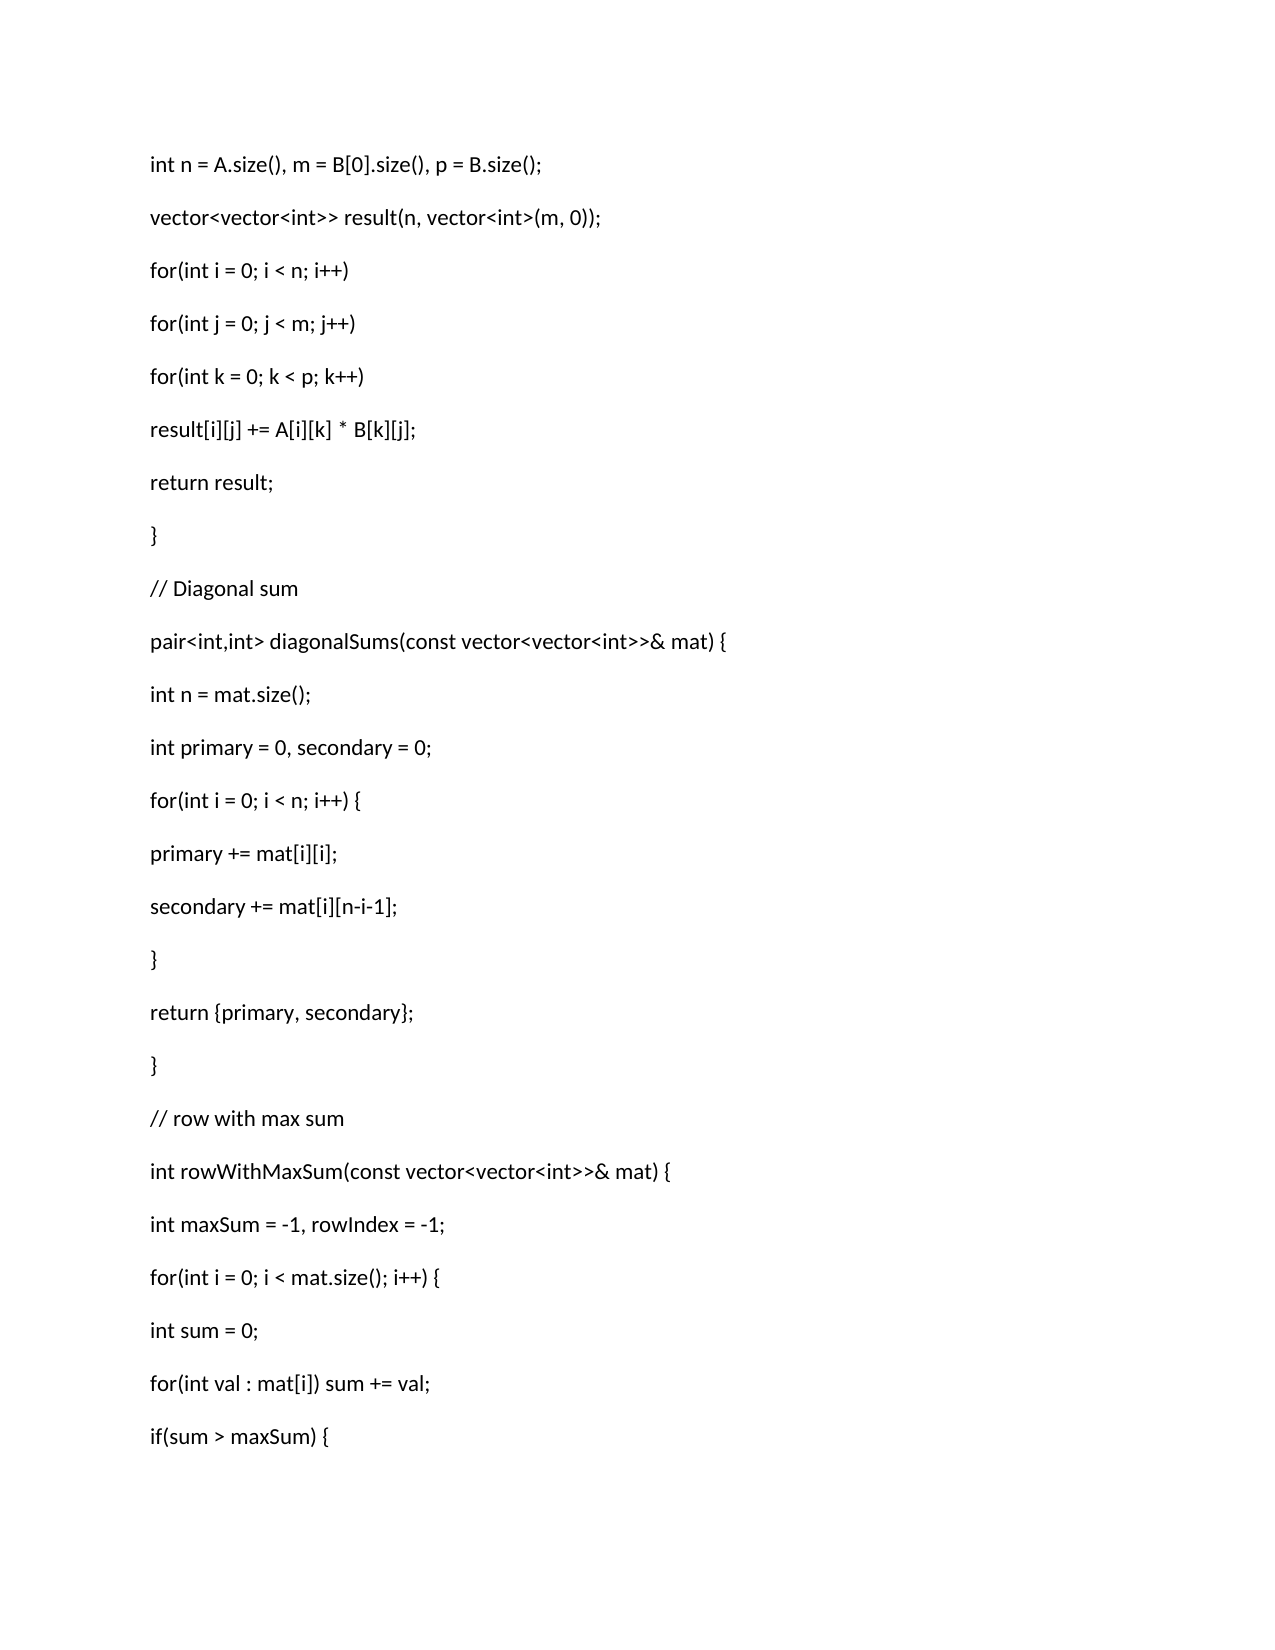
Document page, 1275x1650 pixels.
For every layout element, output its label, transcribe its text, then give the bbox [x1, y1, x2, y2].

text result[i][j] += A[i][k] * B[k][j]; [150, 415, 1125, 443]
text int n = A.size(), m = B[0].size(), p = B.size(); [150, 150, 1125, 178]
text return {primary, secondary}; [150, 998, 1125, 1026]
text pair<int,int> diagonalSums(const vector<vector<int>>& mat) { [150, 627, 1125, 655]
text for(int i = 0; i < n; i++) [150, 256, 1125, 284]
text } [150, 1051, 1125, 1079]
text // row with max sum [150, 1104, 1125, 1132]
text int sum = 0; [150, 1316, 1125, 1344]
text int primary = 0, secondary = 0; [150, 733, 1125, 761]
text return result; [150, 468, 1125, 496]
text int rowWithMaxSum(const vector<vector<int>>& mat) { [150, 1157, 1125, 1185]
text vector<vector<int>> result(n, vector<int>(m, 0)); [150, 203, 1125, 231]
text for(int i = 0; i < n; i++) { [150, 786, 1125, 814]
text } [150, 521, 1125, 549]
text int n = mat.size(); [150, 680, 1125, 708]
text primary += mat[i][i]; [150, 839, 1125, 867]
text int maxSum = -1, rowIndex = -1; [150, 1210, 1125, 1238]
text } [150, 945, 1125, 973]
text if(sum > maxSum) { [150, 1422, 1125, 1451]
text for(int j = 0; j < m; j++) [150, 309, 1125, 337]
text secondary += mat[i][n-i-1]; [150, 892, 1125, 920]
text for(int k = 0; k < p; k++) [150, 362, 1125, 390]
text // Diagonal sum [150, 574, 1125, 602]
text for(int val : mat[i]) sum += val; [150, 1369, 1125, 1397]
text for(int i = 0; i < mat.size(); i++) { [150, 1263, 1125, 1291]
